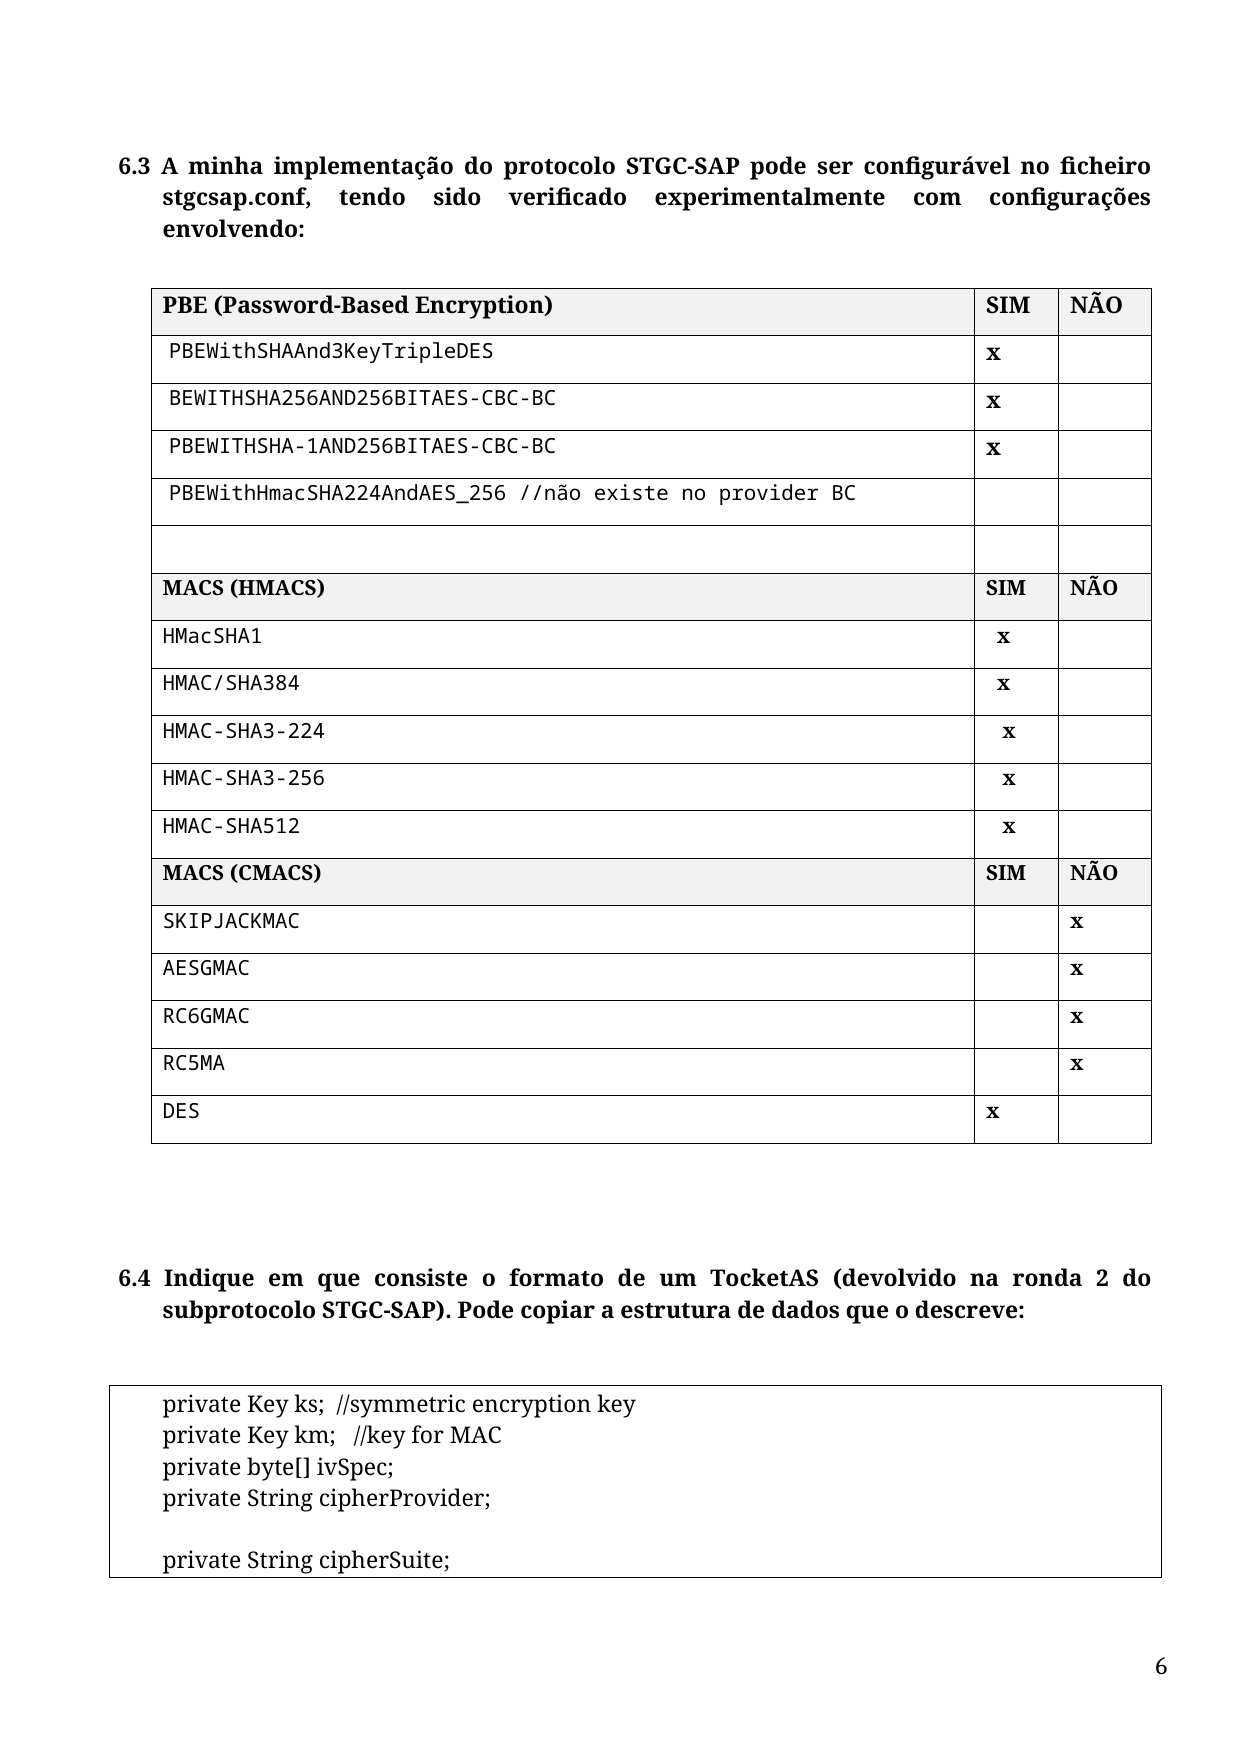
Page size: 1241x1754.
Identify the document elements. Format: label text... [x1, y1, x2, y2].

table_cell RC5MA [152, 1049, 974, 1095]
table_cell x [975, 716, 1058, 762]
table_cell [975, 479, 1058, 525]
table_cell AESGMAC [152, 954, 974, 1000]
table_cell x [975, 431, 1058, 477]
table_cell [1059, 669, 1151, 715]
table_cell HMAC-SHA3-256 [152, 764, 974, 810]
table_cell x [1059, 906, 1151, 952]
table_cell [1059, 764, 1151, 810]
table_cell [975, 1001, 1058, 1047]
table_cell NÃO [1059, 574, 1151, 620]
table_cell MACS (CMACS) [152, 859, 974, 905]
table_cell x [975, 669, 1058, 715]
table_cell HMacSHA1 [152, 621, 974, 667]
table_cell HMAC/SHA384 [152, 669, 974, 715]
table_cell x [975, 336, 1058, 382]
table_cell MACS (HMACS) [152, 574, 974, 620]
table_cell x [975, 384, 1058, 430]
table_cell BEWITHSHA256AND256BITAES-CBC-BC [152, 384, 974, 430]
table_cell SKIPJACKMAC [152, 906, 974, 952]
table_cell [1059, 1096, 1151, 1142]
table_cell [1059, 384, 1151, 430]
table_cell [152, 526, 974, 572]
table_cell [975, 906, 1058, 952]
table_cell x [1059, 954, 1151, 1000]
table_cell [1059, 716, 1151, 762]
list 6.3 A minha implementação do protocolo STGC-SAP pode ser configurável no ficheiro stgcsap.conf, tendo sido verificado experimentalmente com configurações envolvendo: [133, 150, 1167, 244]
table_cell SIM [975, 574, 1058, 620]
table_cell PBEWithHmacSHA224AndAES_256 //não existe no provider BC [152, 479, 974, 525]
table_cell [1059, 811, 1151, 857]
table_cell [1059, 431, 1151, 477]
table_cell x [1059, 1049, 1151, 1095]
list private byte[] ivSpec; [133, 1450, 1161, 1482]
table_cell HMAC-SHA3-224 [152, 716, 974, 762]
list private String cipherSuite; [110, 1541, 1161, 1577]
table_cell x [975, 811, 1058, 857]
table_header SIM [975, 289, 1058, 335]
table_cell [1059, 526, 1151, 572]
table_header PBE (Password-Based Encryption) [152, 289, 974, 335]
table_cell [975, 1049, 1058, 1095]
table_cell PBEWITHSHA-1AND256BITAES-CBC-BC [152, 431, 974, 477]
table_cell HMAC-SHA512 [152, 811, 974, 857]
table_cell RC6GMAC [152, 1001, 974, 1047]
table_cell x [975, 1096, 1058, 1142]
table_cell x [975, 621, 1058, 667]
table_cell [1059, 621, 1151, 667]
table_cell x [975, 764, 1058, 810]
list private Key ks; //symmetric encryption key [110, 1386, 1161, 1419]
table_cell [1059, 479, 1151, 525]
table_cell DES [152, 1096, 974, 1142]
list 6.4 Indique em que consiste o formato de um TocketAS (devolvido na ronda 2 do subprotocolo STGC-SAP). Pode copiar a estrutura de dados que o descreve: [133, 1262, 1167, 1325]
list private String cipherProvider; [133, 1482, 1161, 1513]
table_header NÃO [1059, 289, 1151, 335]
list private Key km; //key for MAC [133, 1419, 1161, 1450]
table_cell [1059, 336, 1151, 382]
table_cell [975, 526, 1058, 572]
table_cell x [1059, 1001, 1151, 1047]
table_cell SIM [975, 859, 1058, 905]
table_cell [975, 954, 1058, 1000]
table_cell NÃO [1059, 859, 1151, 905]
table_cell PBEWithSHAAnd3KeyTripleDES [152, 336, 974, 382]
